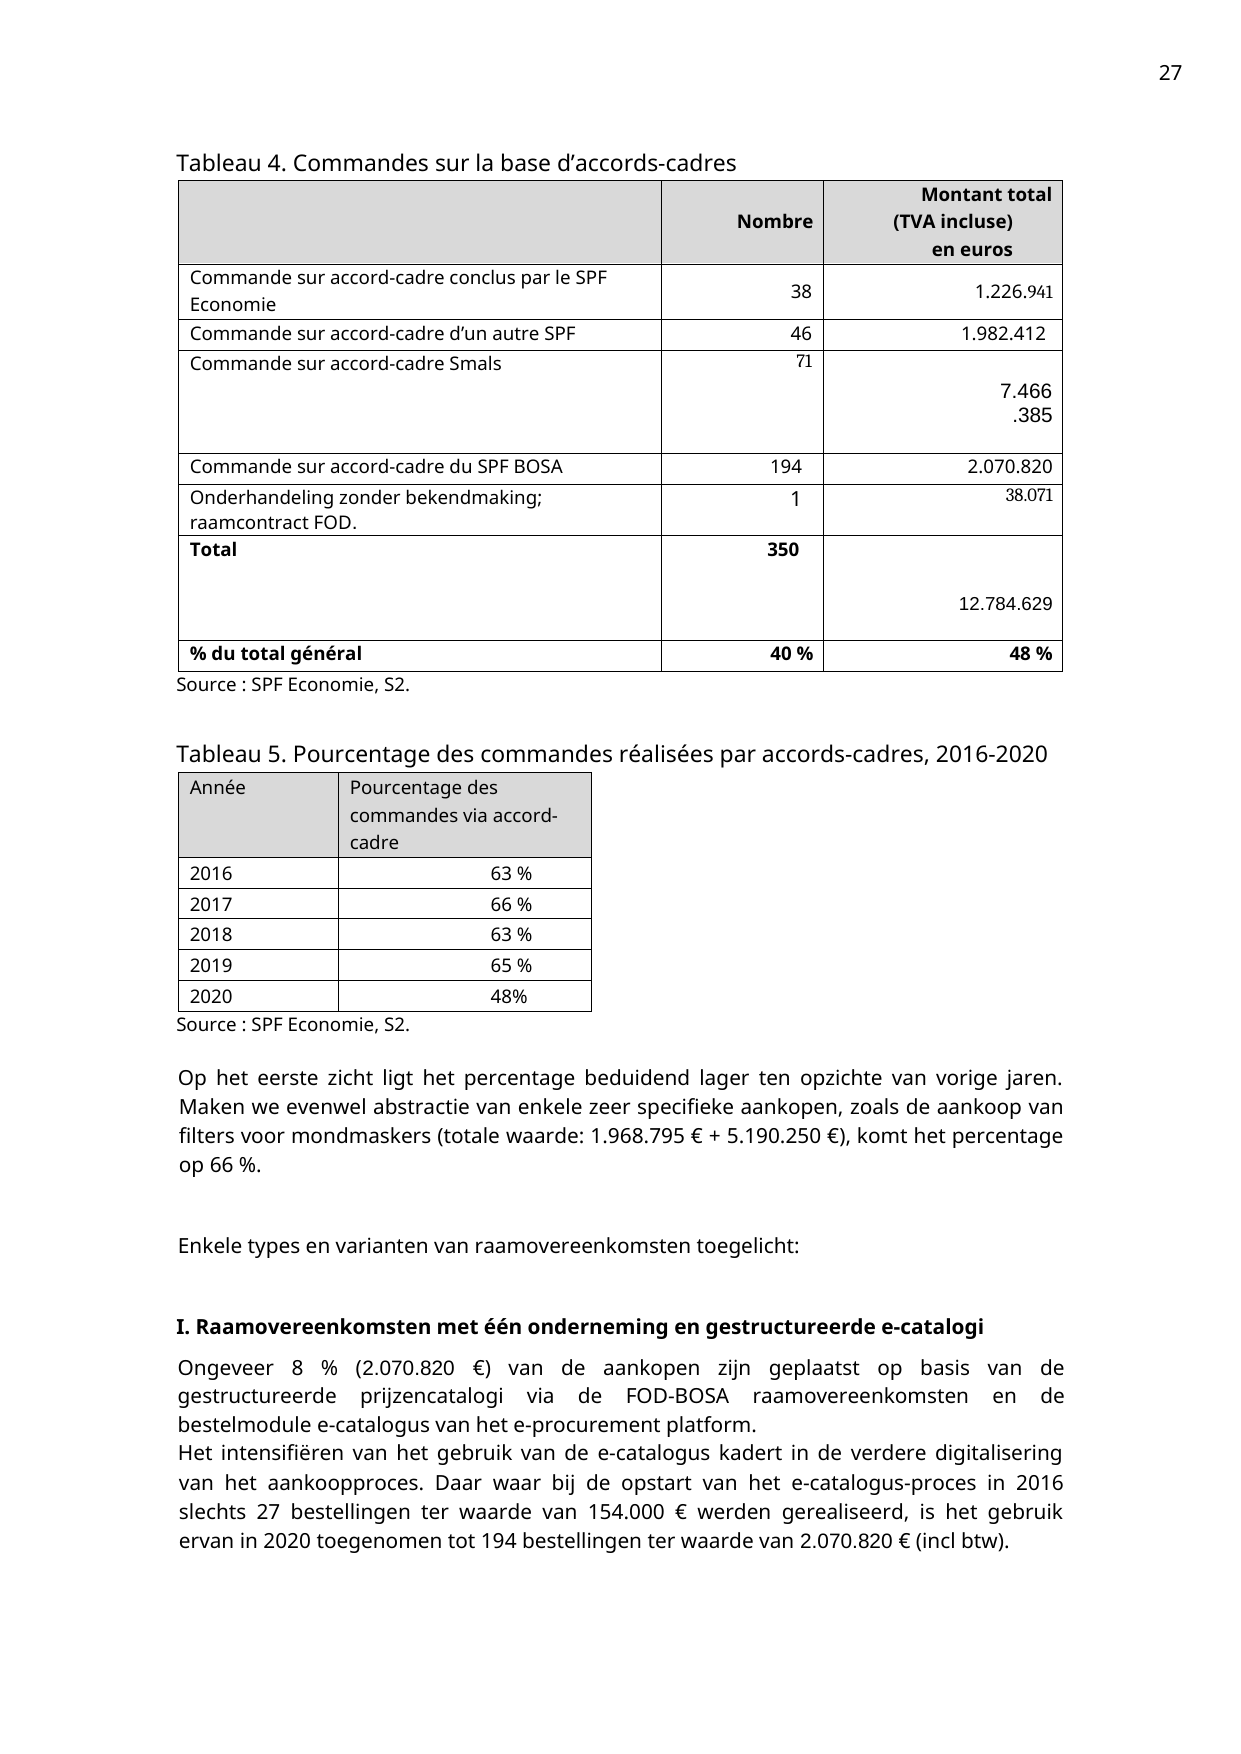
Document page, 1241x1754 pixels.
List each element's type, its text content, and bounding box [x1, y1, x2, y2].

table_cell 38.071 [824, 485, 1062, 535]
text Tableau 5. Pourcentage des commandes réalisées par accords-cadres, 2016-2020 [176, 738, 1066, 769]
text I. Raamovereenkomsten met één onderneming en gestructureerde e-catalogi [176, 1312, 1066, 1341]
table_cell 1.982.412 [824, 320, 1062, 350]
table_cell 2.070.820 [824, 454, 1062, 483]
table_header Pourcentage des commandes via accord-cadre [339, 773, 591, 857]
table_header Montant total (TVA incluse) en euros [824, 181, 1062, 263]
text Tableau 4. Commandes sur la base d’accords-cadres [176, 147, 1066, 178]
table_cell 12.784.629 [824, 536, 1062, 640]
table_cell Commande sur accord-cadre d’un autre SPF [179, 320, 661, 350]
table_header Année [179, 773, 338, 857]
table_cell Onderhandeling zonder bekendmaking; raamcontract FOD. [179, 485, 661, 535]
table_cell 2018 [179, 919, 338, 949]
table_cell 65 % [339, 950, 591, 980]
table_cell 7.466.385 [824, 351, 1062, 453]
text Ongeveer 8 % (2.070.820 €) van de aankopen zijn geplaatst op basis van de gestructureerde prijzencatalogi via de FOD-BOSA raamovereenkomsten en de bestelmodule e-catalogus van het e-procurement platform. [177, 1353, 1066, 1438]
table_cell Commande sur accord-cadre Smals [179, 351, 661, 453]
table_cell 2017 [179, 889, 338, 918]
table_cell % du total général [179, 641, 661, 671]
text Enkele types en varianten van raamovereenkomsten toegelicht: [178, 1231, 1064, 1260]
table_cell 194 [662, 454, 823, 483]
table_header [179, 181, 661, 263]
table_cell Commande sur accord-cadre du SPF BOSA [179, 454, 661, 483]
table_cell 1.226.941 [824, 265, 1062, 319]
table_cell 46 [662, 320, 823, 350]
table_cell 66 % [339, 889, 591, 918]
table_cell 48% [339, 981, 591, 1011]
text Source : SPF Economie, S2. [176, 671, 1066, 697]
table_cell 63 % [339, 919, 591, 949]
table_cell Total [179, 536, 661, 640]
table_cell 350 [662, 536, 823, 640]
table_cell 38 [662, 265, 823, 319]
text Het intensifiëren van het gebruik van de e-catalogus kadert in de verdere digitalisering van het aankoopproces. Daar waar bij de opstart van het e-catalogus-proces in 2016 slechts 27 bestellingen ter waarde van 154.000 € werden gerealiseerd, is het gebruik ervan in 2020 toegenomen tot 194 bestellingen ter waarde van 2.070.820 € (incl btw). [178, 1438, 1064, 1554]
table_cell 48 % [824, 641, 1062, 671]
table_cell 40 % [662, 641, 823, 671]
table_cell 2020 [179, 981, 338, 1011]
table_cell Commande sur accord-cadre conclus par le SPF Economie [179, 265, 661, 319]
table_cell 63 % [339, 858, 591, 888]
table_header Nombre [662, 181, 823, 263]
table_cell 2016 [179, 858, 338, 888]
table_cell 2019 [179, 950, 338, 980]
table_cell 1 [662, 485, 823, 535]
table_cell 71 [662, 351, 823, 453]
text Op het eerste zicht ligt het percentage beduidend lager ten opzichte van vorige jaren. Maken we evenwel abstractie van enkele zeer specifieke aankopen, zoals de aankoop van filters voor mondmaskers (totale waarde: 1.968.795 € + 5.190.250 €), komt het percentage op 66 %. [178, 1063, 1064, 1179]
text Source : SPF Economie, S2. [176, 1012, 1066, 1037]
